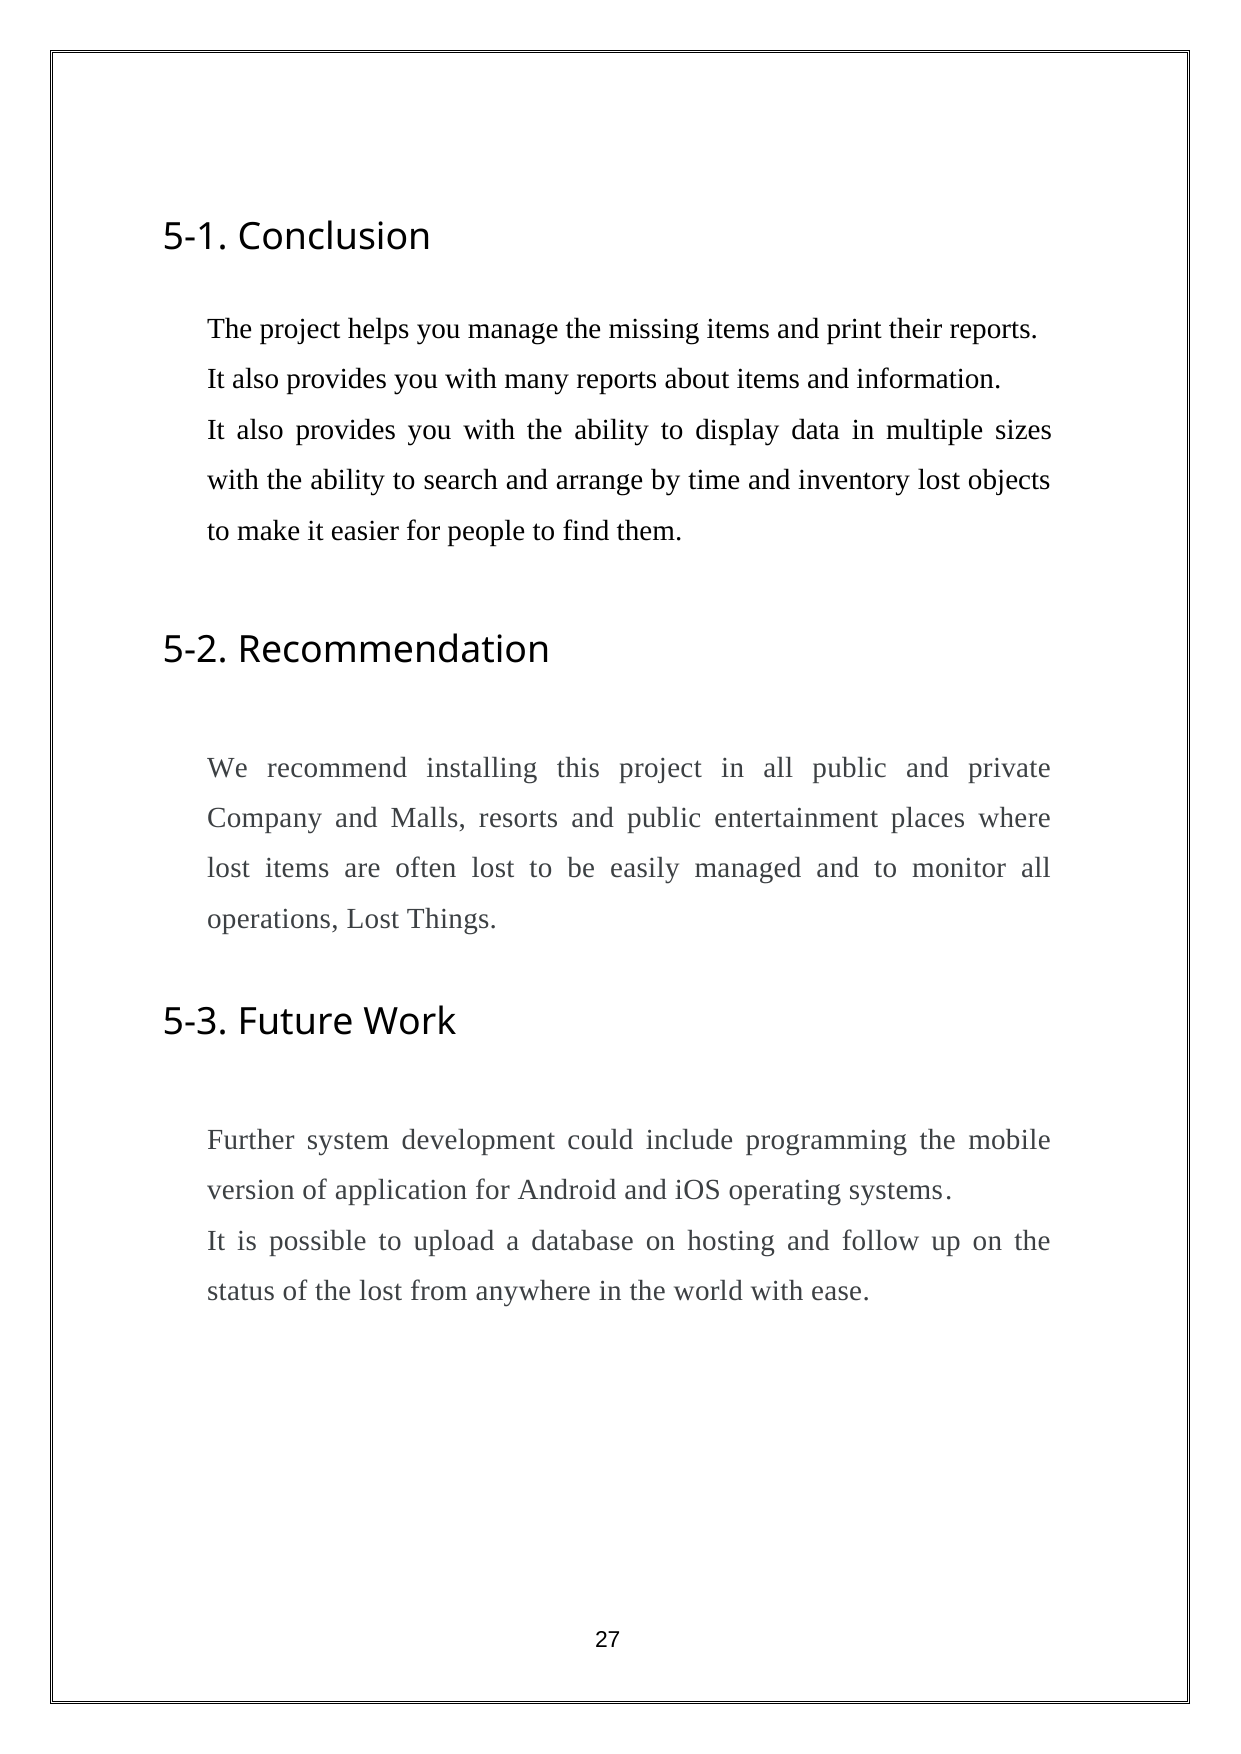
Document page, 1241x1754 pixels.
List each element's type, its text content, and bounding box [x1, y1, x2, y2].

list Future Work [162, 994, 1053, 1045]
list Further system development could include programming the mobile version of application for Android and iOS operating systems. [207, 1122, 1053, 1206]
list Conclusion [162, 209, 1053, 260]
text It also provides you with the ability to display data in multiple sizes with the ability to search and arrange by time and inventory lost objects to make it easier for people to find them. [207, 412, 1053, 546]
text The project helps you manage the missing items and print their reports. [207, 311, 1053, 345]
list Recommendation [162, 622, 1053, 673]
list It is possible to upload a database on hosting and follow up on the status of the lost from anywhere in the world with ease. [207, 1223, 1053, 1306]
text We recommend installing this project in all public and private Company and Malls, resorts and public entertainment places where lost items are often lost to be easily managed and to monitor all operations, Lost Things. [207, 750, 1053, 934]
text It also provides you with many reports about items and information. [207, 362, 1053, 395]
